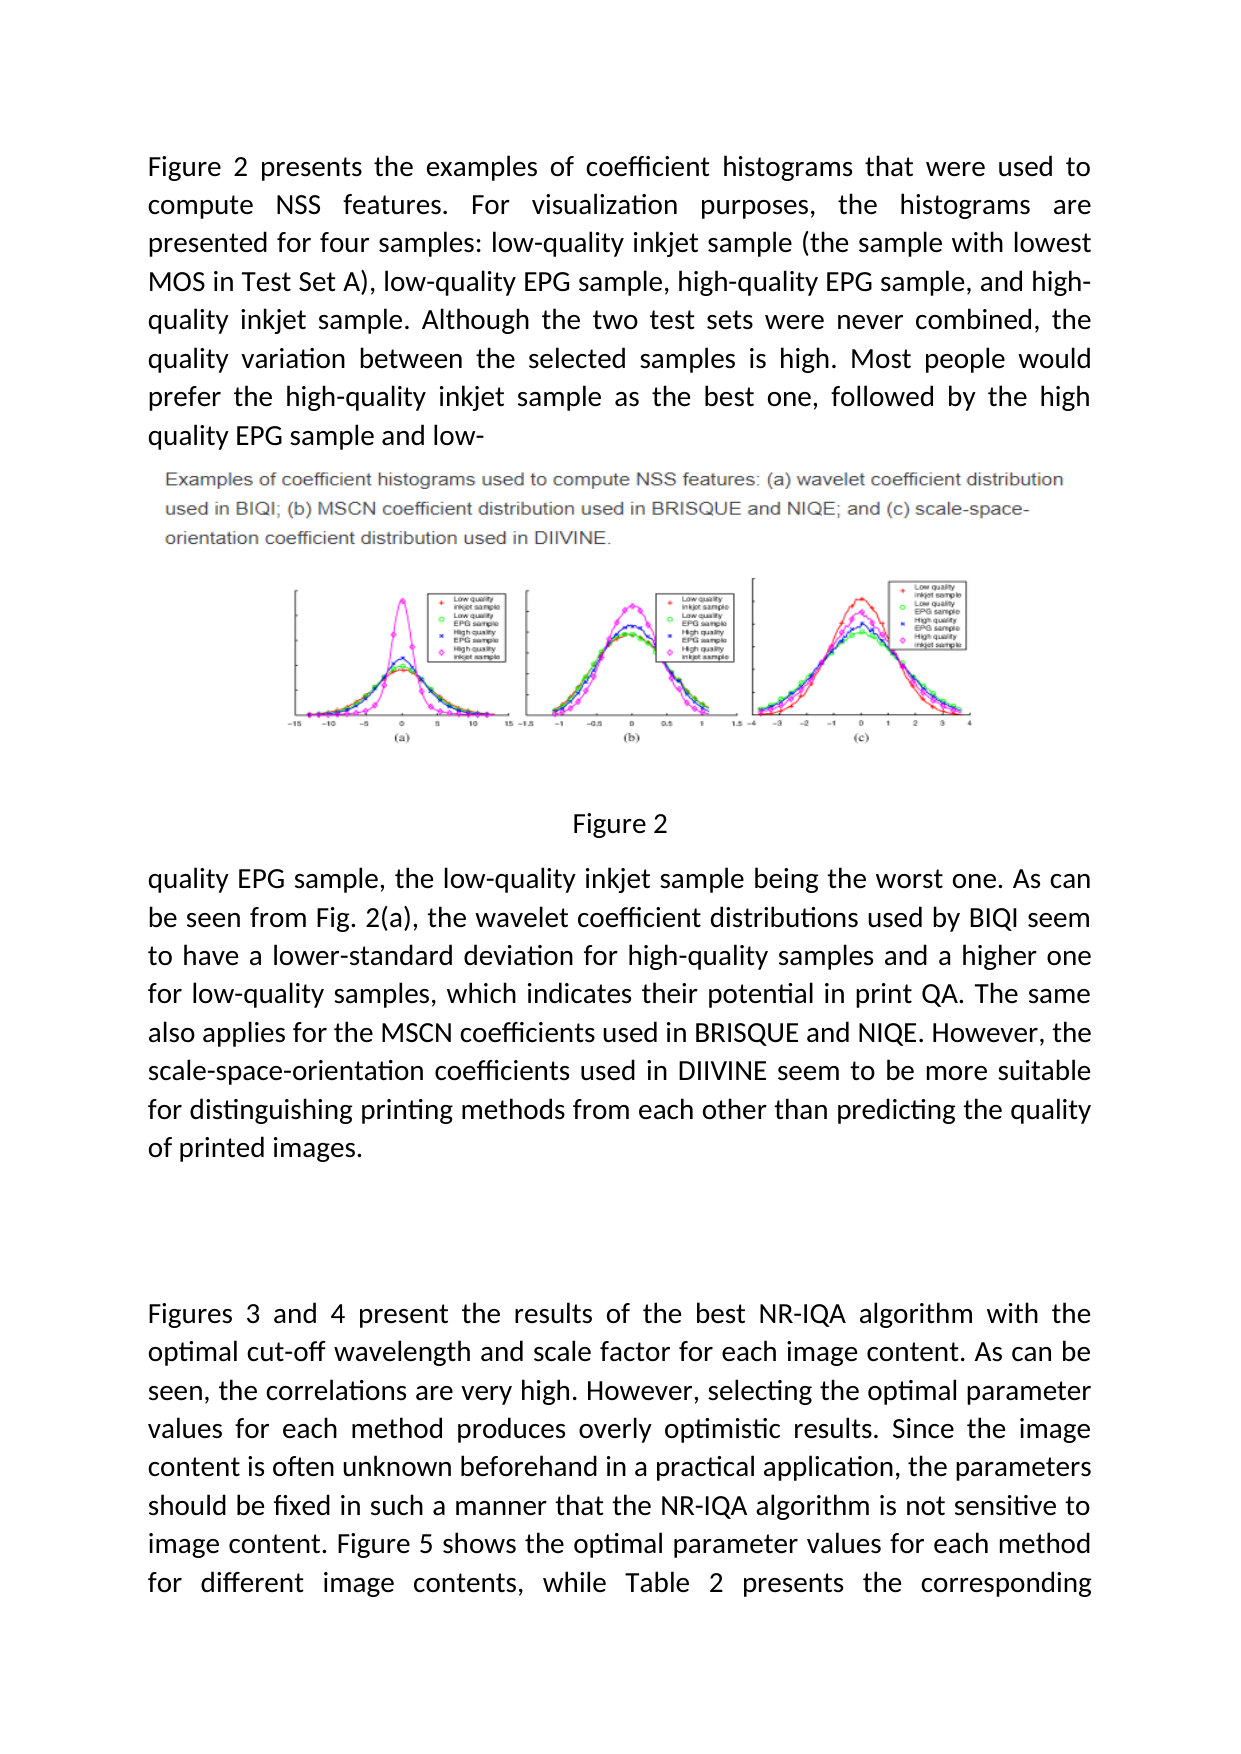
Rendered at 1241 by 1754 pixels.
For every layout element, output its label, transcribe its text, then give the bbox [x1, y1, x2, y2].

text Figure 2 presents the examples of coefficient histograms that were used to compute NSS features. For visualization purposes, the histograms are presented for four samples: low-quality inkjet sample (the sample with lowest MOS in Test Set A), low-quality EPG sample, high-quality EPG sample, and high-quality inkjet sample. Although the two test sets were never combined, the quality variation between the selected samples is high. Most people would prefer the high-quality inkjet sample as the best one, followed by the high quality EPG sample and low- [148, 148, 1093, 452]
picture [147, 462, 1088, 756]
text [148, 1295, 1093, 1599]
text quality EPG sample, the low-quality inkjet sample being the worst one. As can be seen from Fig. 2(a), the wavelet coefficient distributions used by BIQI seem to have a lower-standard deviation for high-quality samples and a higher one for low-quality samples, which indicates their potential in print QA. The same also applies for the MSCN coefficients used in BRISQUE and NIQE. However, the scale-space-orientation coefficients used in DIIVINE seem to be more suitable for distinguishing printing methods from each other than predicting the quality of printed images. [148, 860, 1093, 1165]
